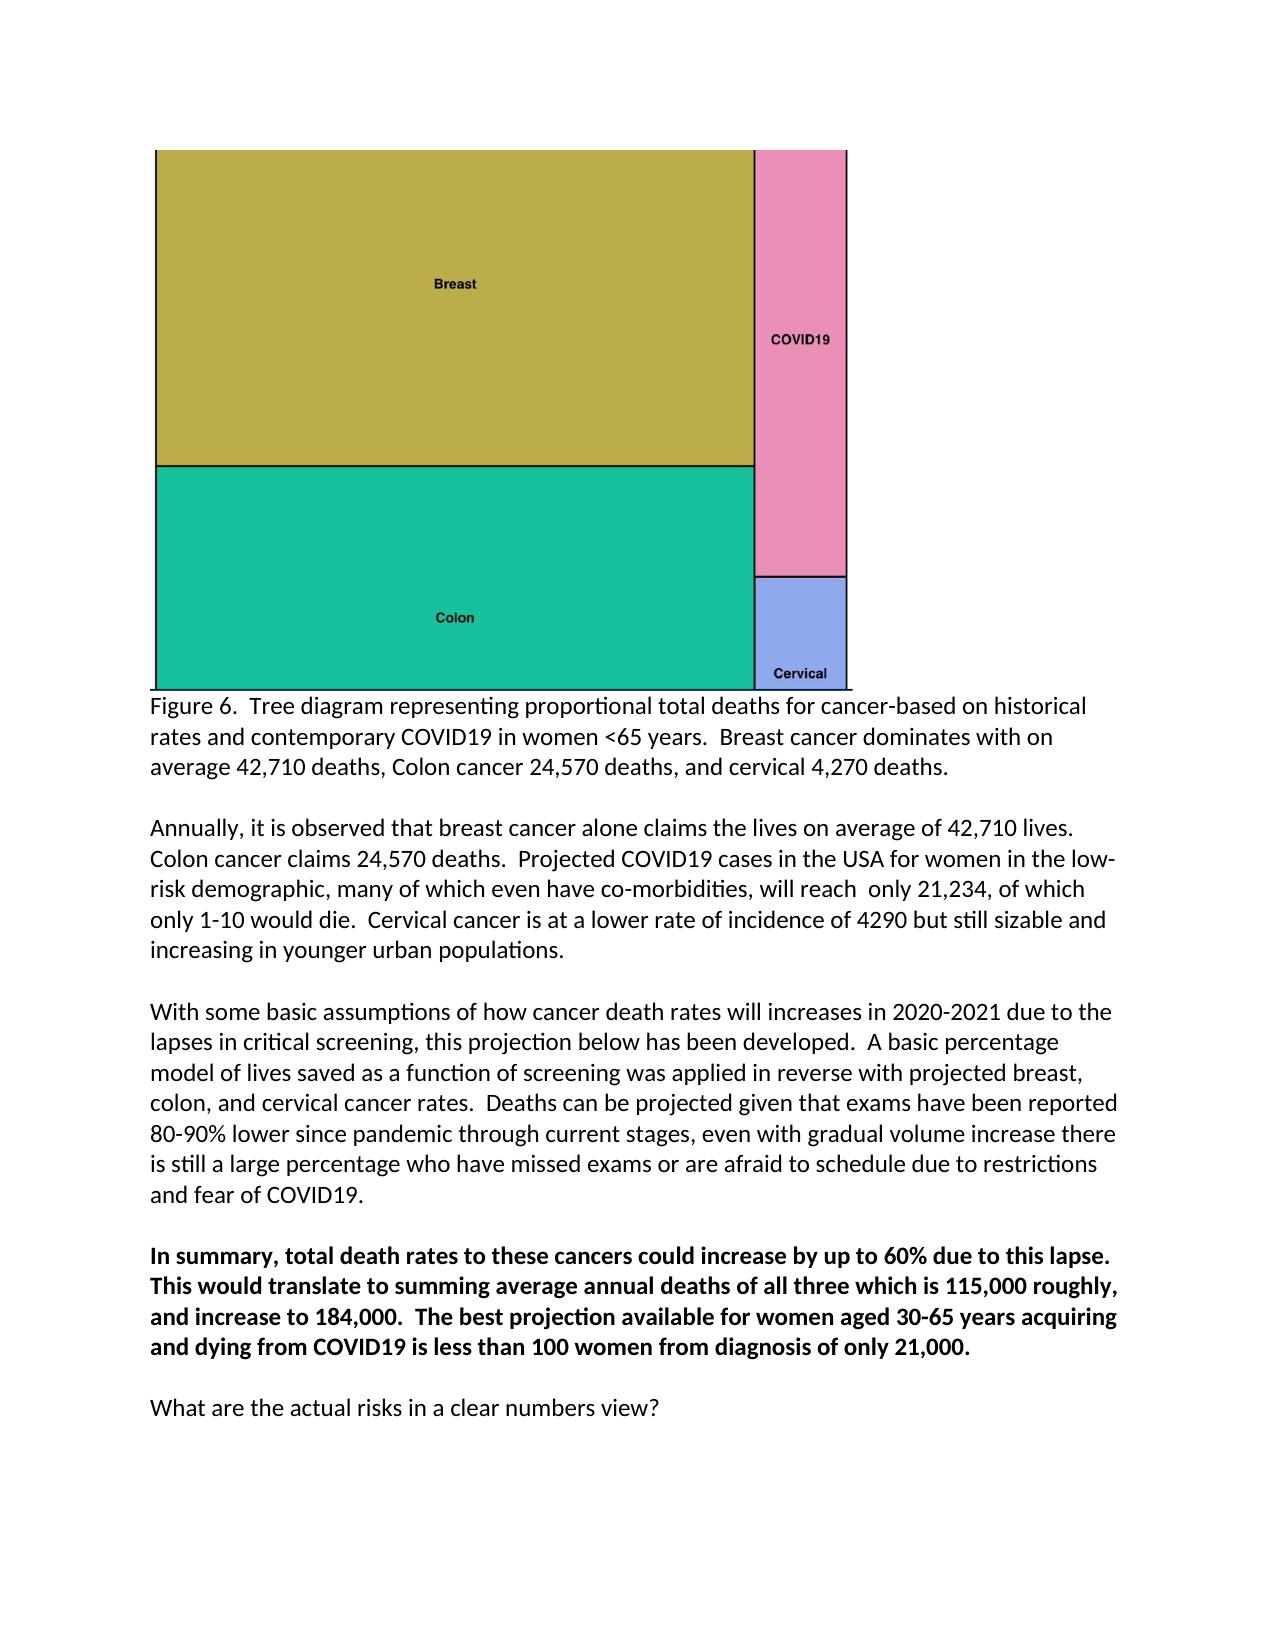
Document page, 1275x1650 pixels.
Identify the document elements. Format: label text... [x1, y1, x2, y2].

text What are the actual risks in a clear numbers view? [150, 1392, 1125, 1423]
text Figure 6. Tree diagram representing proportional total deaths for cancer-based on historical rates and contemporary COVID19 in women <65 years. Breast cancer dominates with on average 42,710 deaths, Colon cancer 24,570 deaths, and cervical 4,270 deaths. [150, 690, 1125, 782]
text With some basic assumptions of how cancer death rates will increases in 2020-2021 due to the lapses in critical screening, this projection below has been developed. A basic percentage model of lives saved as a function of screening was applied in reverse with projected breast, colon, and cervical cancer rates. Deaths can be projected given that exams have been reported 80-90% lower since pandemic through current stages, even with gradual volume increase there is still a large percentage who have missed exams or are afraid to schedule due to restrictions and fear of COVID19. [150, 996, 1125, 1209]
picture [150, 150, 853, 691]
text Annually, it is observed that breast cancer alone claims the lives on average of 42,710 lives. Colon cancer claims 24,570 deaths. Projected COVID19 cases in the USA for women in the low-risk demographic, many of which even have co-morbidities, will reach only 21,234, of which only 1-10 would die. Cervical cancer is at a lower rate of incidence of 4290 but still sizable and increasing in younger urban populations. [150, 812, 1125, 965]
text In summary, total death rates to these cancers could increase by up to 60% due to this lapse. This would translate to summing average annual deaths of all three which is 115,000 roughly, and increase to 184,000. The best projection available for women aged 30-65 years acquiring and dying from COVID19 is less than 100 women from diagnosis of only 21,000. [150, 1240, 1125, 1362]
